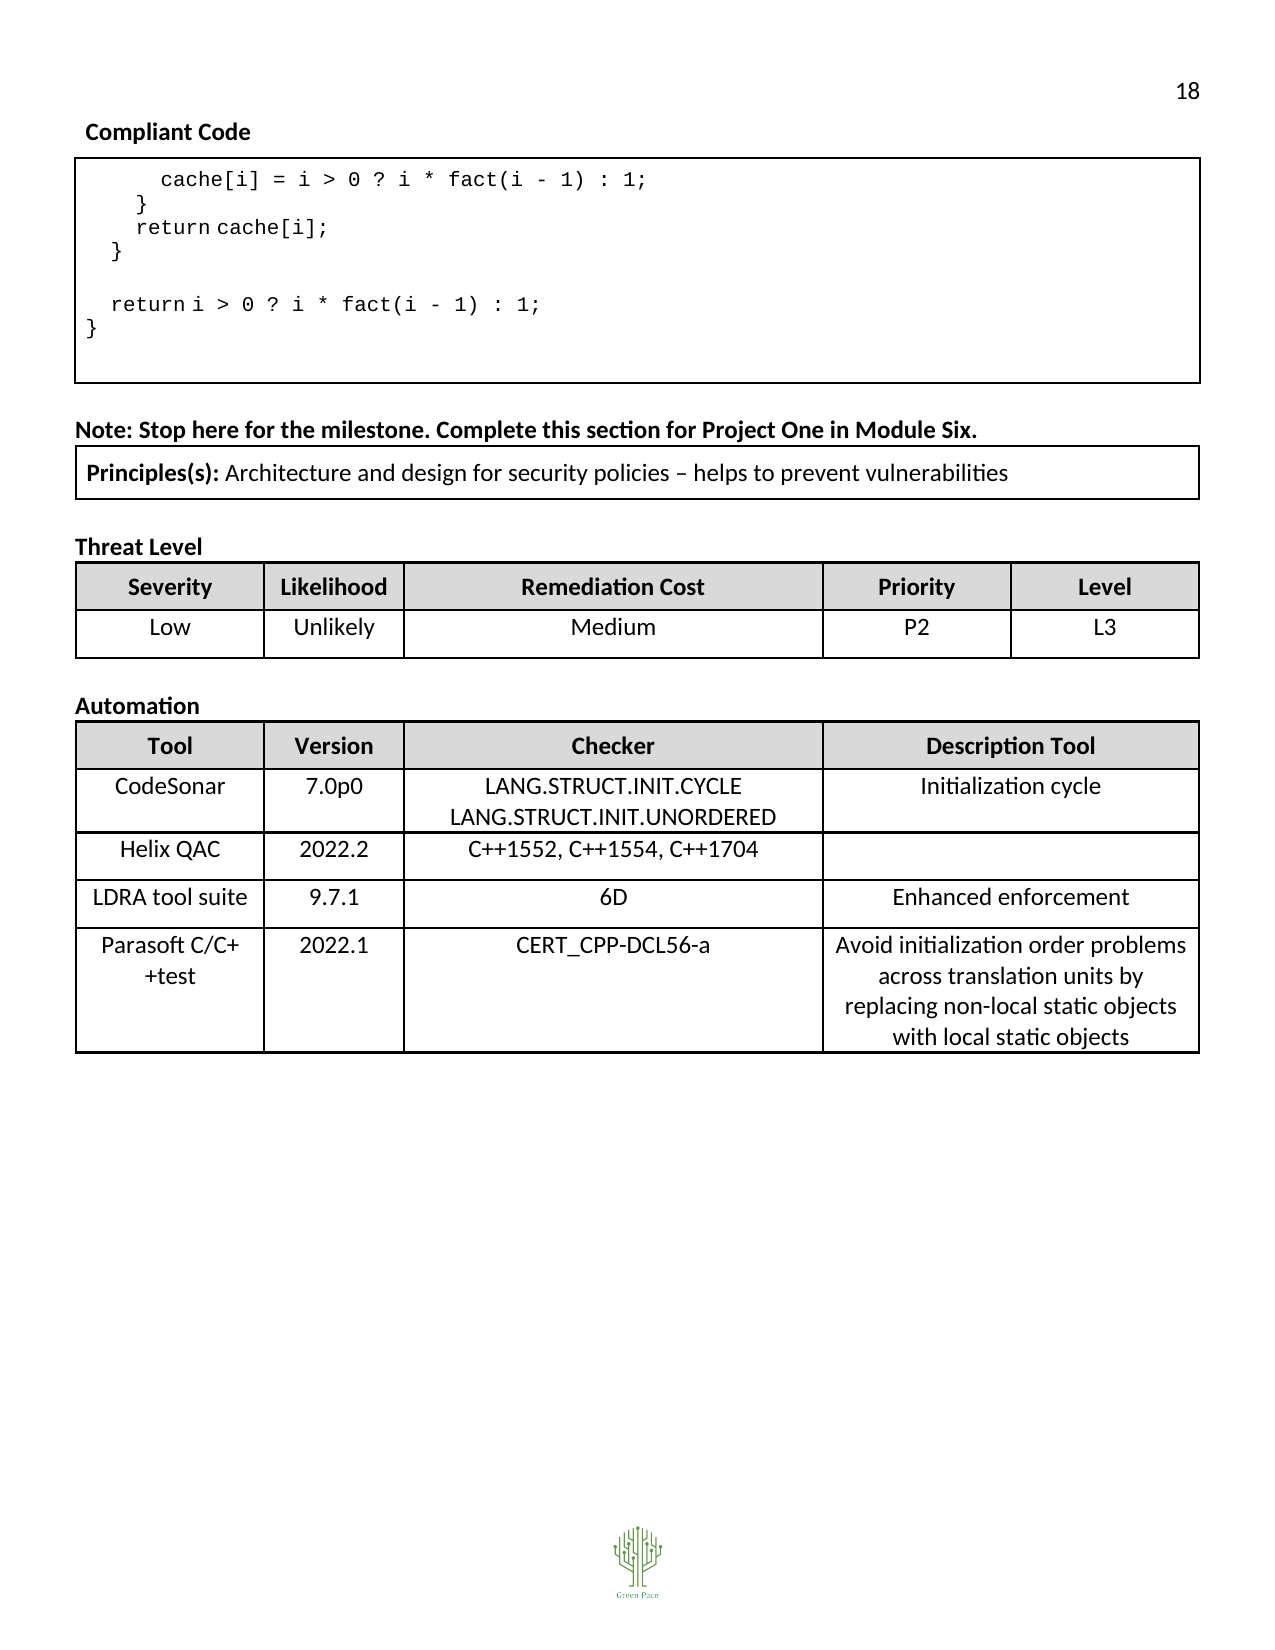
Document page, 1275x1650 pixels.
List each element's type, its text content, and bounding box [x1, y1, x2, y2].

table_header Checker [405, 723, 822, 768]
text Threat Level [75, 531, 1200, 561]
table_cell LDRA tool suite [77, 881, 263, 927]
table_cell [824, 834, 1198, 879]
table_cell L3 [1012, 611, 1198, 657]
table_header Compliant Code [75, 106, 1200, 157]
table_cell Unlikely [265, 611, 403, 657]
table_cell CERT_CPP-DCL56-a [405, 929, 822, 1051]
table_header Priority [824, 564, 1010, 609]
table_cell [76, 159, 1199, 382]
table_header Likelihood [265, 564, 403, 609]
picture [605, 1521, 670, 1606]
table_cell Initialization cycle [824, 770, 1198, 831]
table_header Description Tool [824, 723, 1198, 768]
table_cell Medium [405, 611, 822, 657]
table_header Version [265, 723, 403, 768]
table_cell 2022.2 [265, 834, 403, 879]
table_cell 9.7.1 [265, 881, 403, 927]
table_cell CodeSonar [77, 770, 263, 831]
table_cell C++1552, C++1554, C++1704 [405, 834, 822, 879]
table_cell Low [77, 611, 263, 657]
table_header Tool [77, 723, 263, 768]
table_cell 6D [405, 881, 822, 927]
table_cell Helix QAC [77, 834, 263, 879]
table_header Severity [77, 564, 263, 609]
table_cell P2 [824, 611, 1010, 657]
table_header Level [1012, 564, 1198, 609]
table_cell Parasoft C/C++test [77, 929, 263, 1051]
text Note: Stop here for the milestone. Complete this section for Project One in Module Six. [75, 414, 1200, 445]
table_header Principles(s): Architecture and design for security policies – helps to prevent vulnerabilities [77, 447, 1198, 498]
table_header Remediation Cost [405, 564, 822, 609]
table_cell LANG.STRUCT.INIT.CYCLE LANG.STRUCT.INIT.UNORDERED [405, 770, 822, 831]
table_cell 7.0p0 [265, 770, 403, 831]
text Automation [75, 690, 1200, 720]
table_cell 2022.1 [265, 929, 403, 1051]
table_cell Avoid initialization order problems across translation units by replacing non-local static objects with local static objects [824, 929, 1198, 1051]
table_cell Enhanced enforcement [824, 881, 1198, 927]
